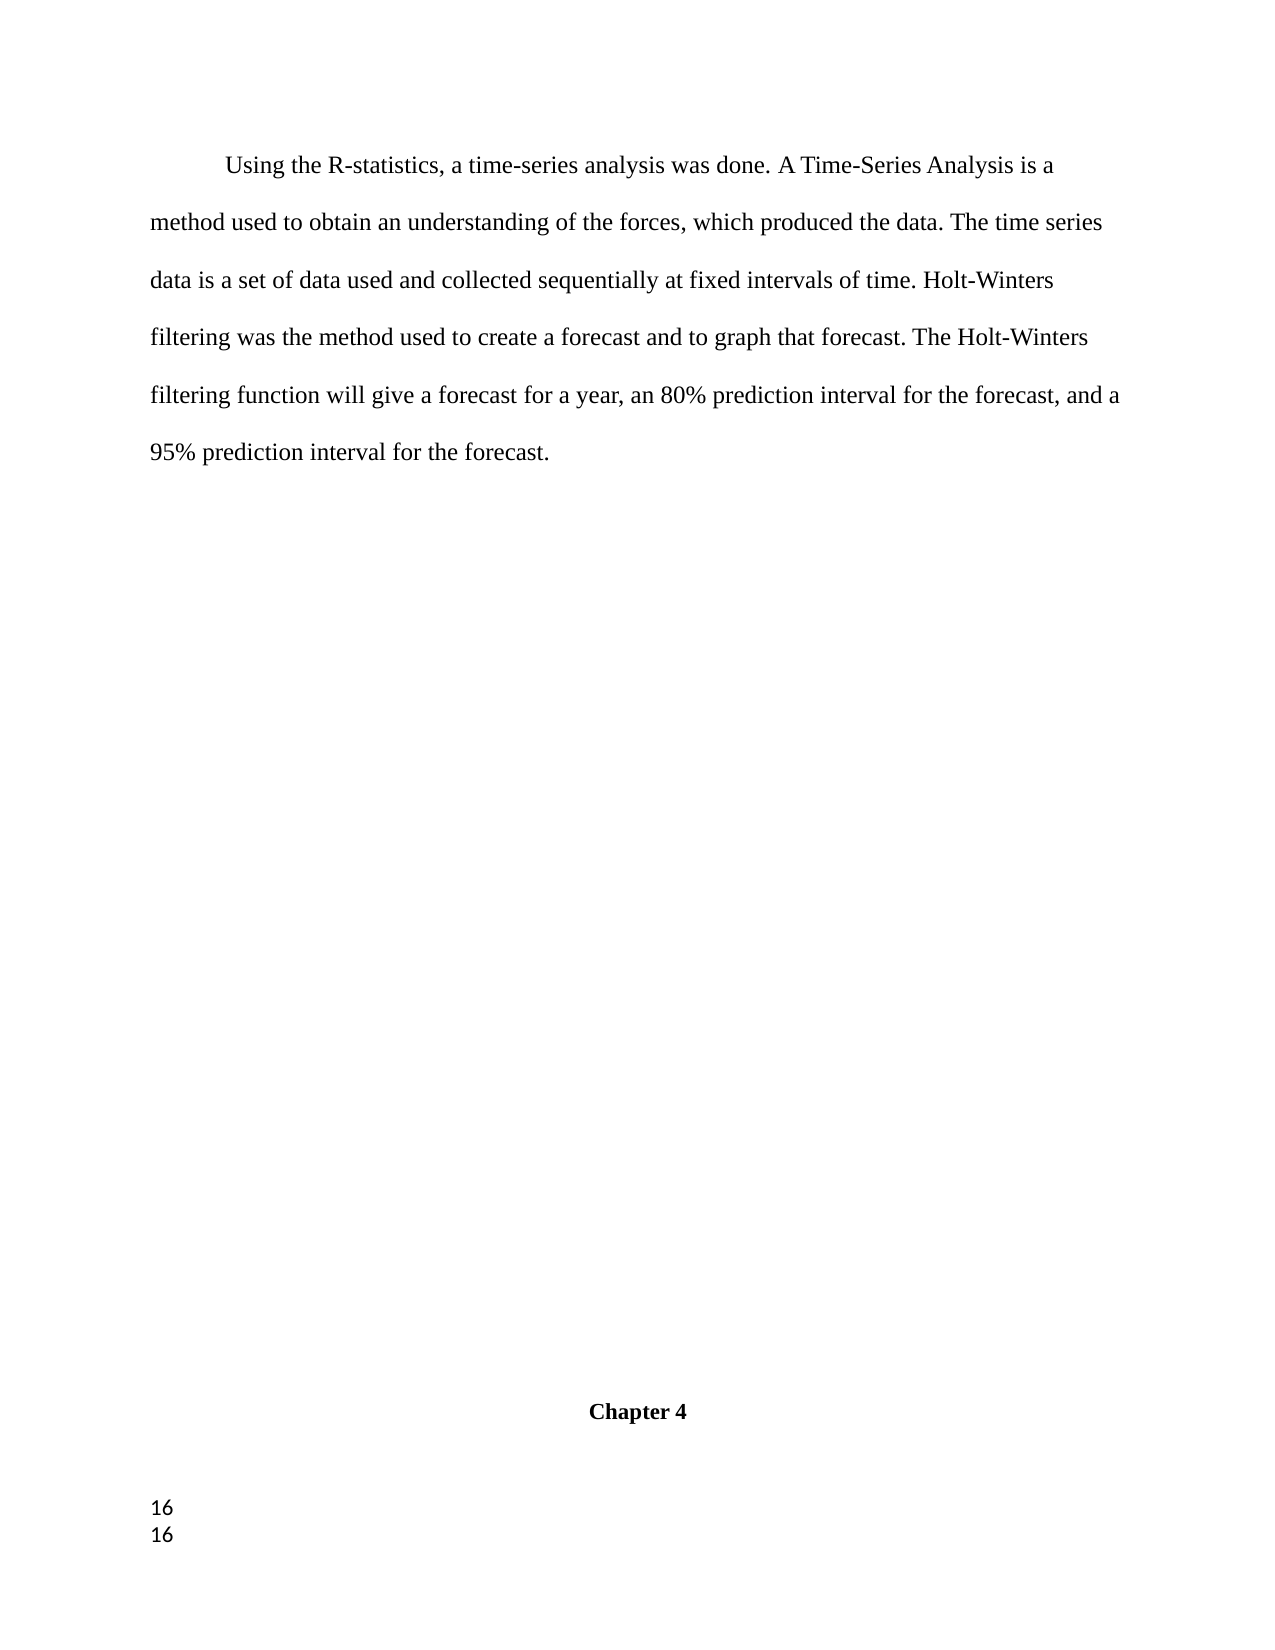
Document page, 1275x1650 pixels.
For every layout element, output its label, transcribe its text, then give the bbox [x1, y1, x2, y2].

text Chapter 4 [150, 1398, 1125, 1425]
text Using the R-statistics, a time-series analysis was done. A Time-Series Analysis is a method used to obtain an understanding of the forces, which produced the data. The time series data is a set of data used and collected sequentially at fixed intervals of time. Holt-Winters filtering was the method used to create a forecast and to graph that forecast. The Holt-Winters filtering function will give a forecast for a year, an 80% prediction interval for the forecast, and a 95% prediction interval for the forecast. [150, 150, 1125, 466]
